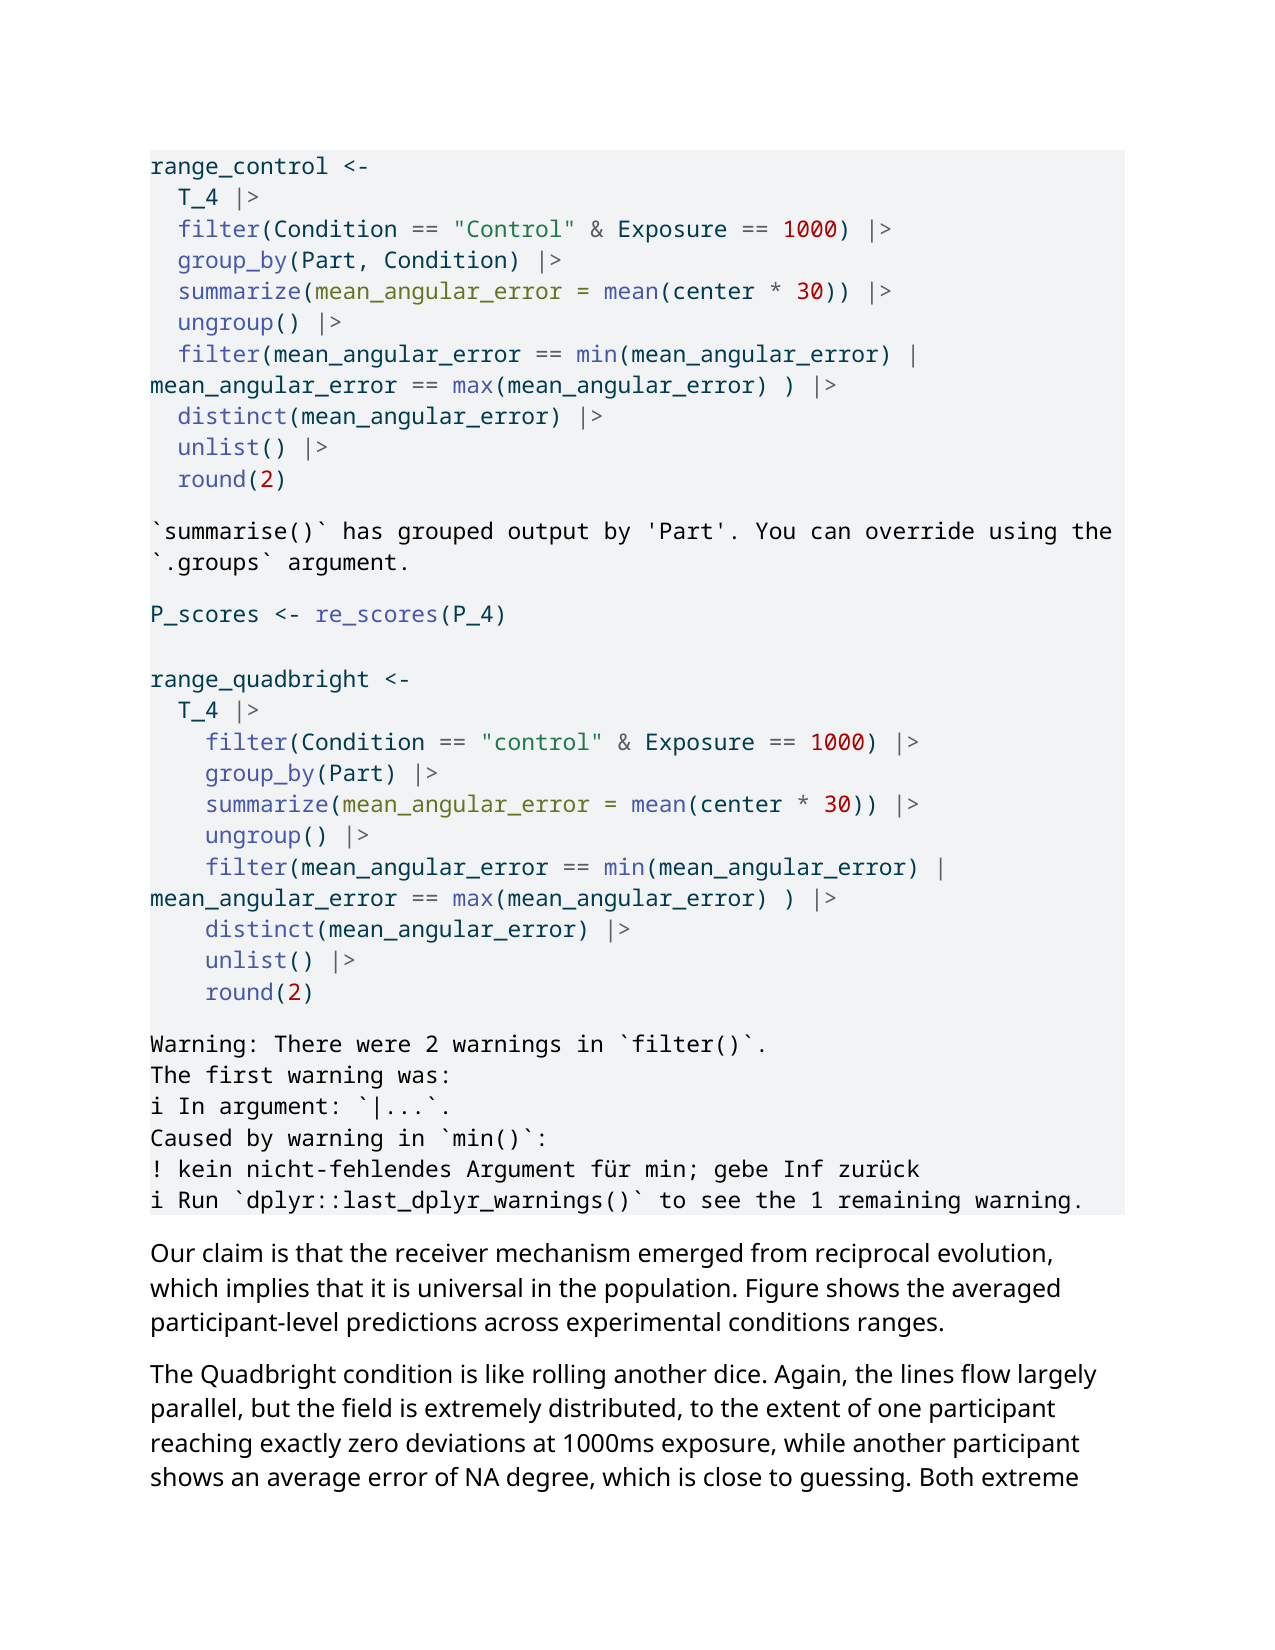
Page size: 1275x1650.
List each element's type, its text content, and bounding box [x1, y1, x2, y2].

text Warning: There were 2 warnings in `filter()`. The first warning was: ℹ In argument: `|...`. Caused by warning in `min()`: ! kein nicht-fehlendes Argument für min; gebe Inf zurück ℹ Run `dplyr::last_dplyr_warnings()` to see the 1 remaining warning. [150, 1028, 1125, 1215]
text P_scores <- re_scores(P_4) range_quadbright <- T_4 |> filter(Condition == "control" & Exposure == 1000) |> group_by(Part) |> summarize(mean_angular_error = mean(center * 30)) |> ungroup() |> filter(mean_angular_error == min(mean_angular_error) | mean_angular_error == max(mean_angular_error) ) |> distinct(mean_angular_error) |> unlist() |> round(2) [150, 598, 1125, 1007]
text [150, 1357, 1125, 1493]
text range_control <- T_4 |> filter(Condition == "Control" & Exposure == 1000) |> group_by(Part, Condition) |> summarize(mean_angular_error = mean(center * 30)) |> ungroup() |> filter(mean_angular_error == min(mean_angular_error) | mean_angular_error == max(mean_angular_error) ) |> distinct(mean_angular_error) |> unlist() |> round(2) [150, 150, 1125, 494]
text `summarise()` has grouped output by 'Part'. You can override using the `.groups` argument. [150, 514, 1125, 577]
text Our claim is that the receiver mechanism emerged from reciprocal evolution, which implies that it is universal in the population. Figure shows the averaged participant-level predictions across experimental conditions ranges. [150, 1236, 1125, 1338]
